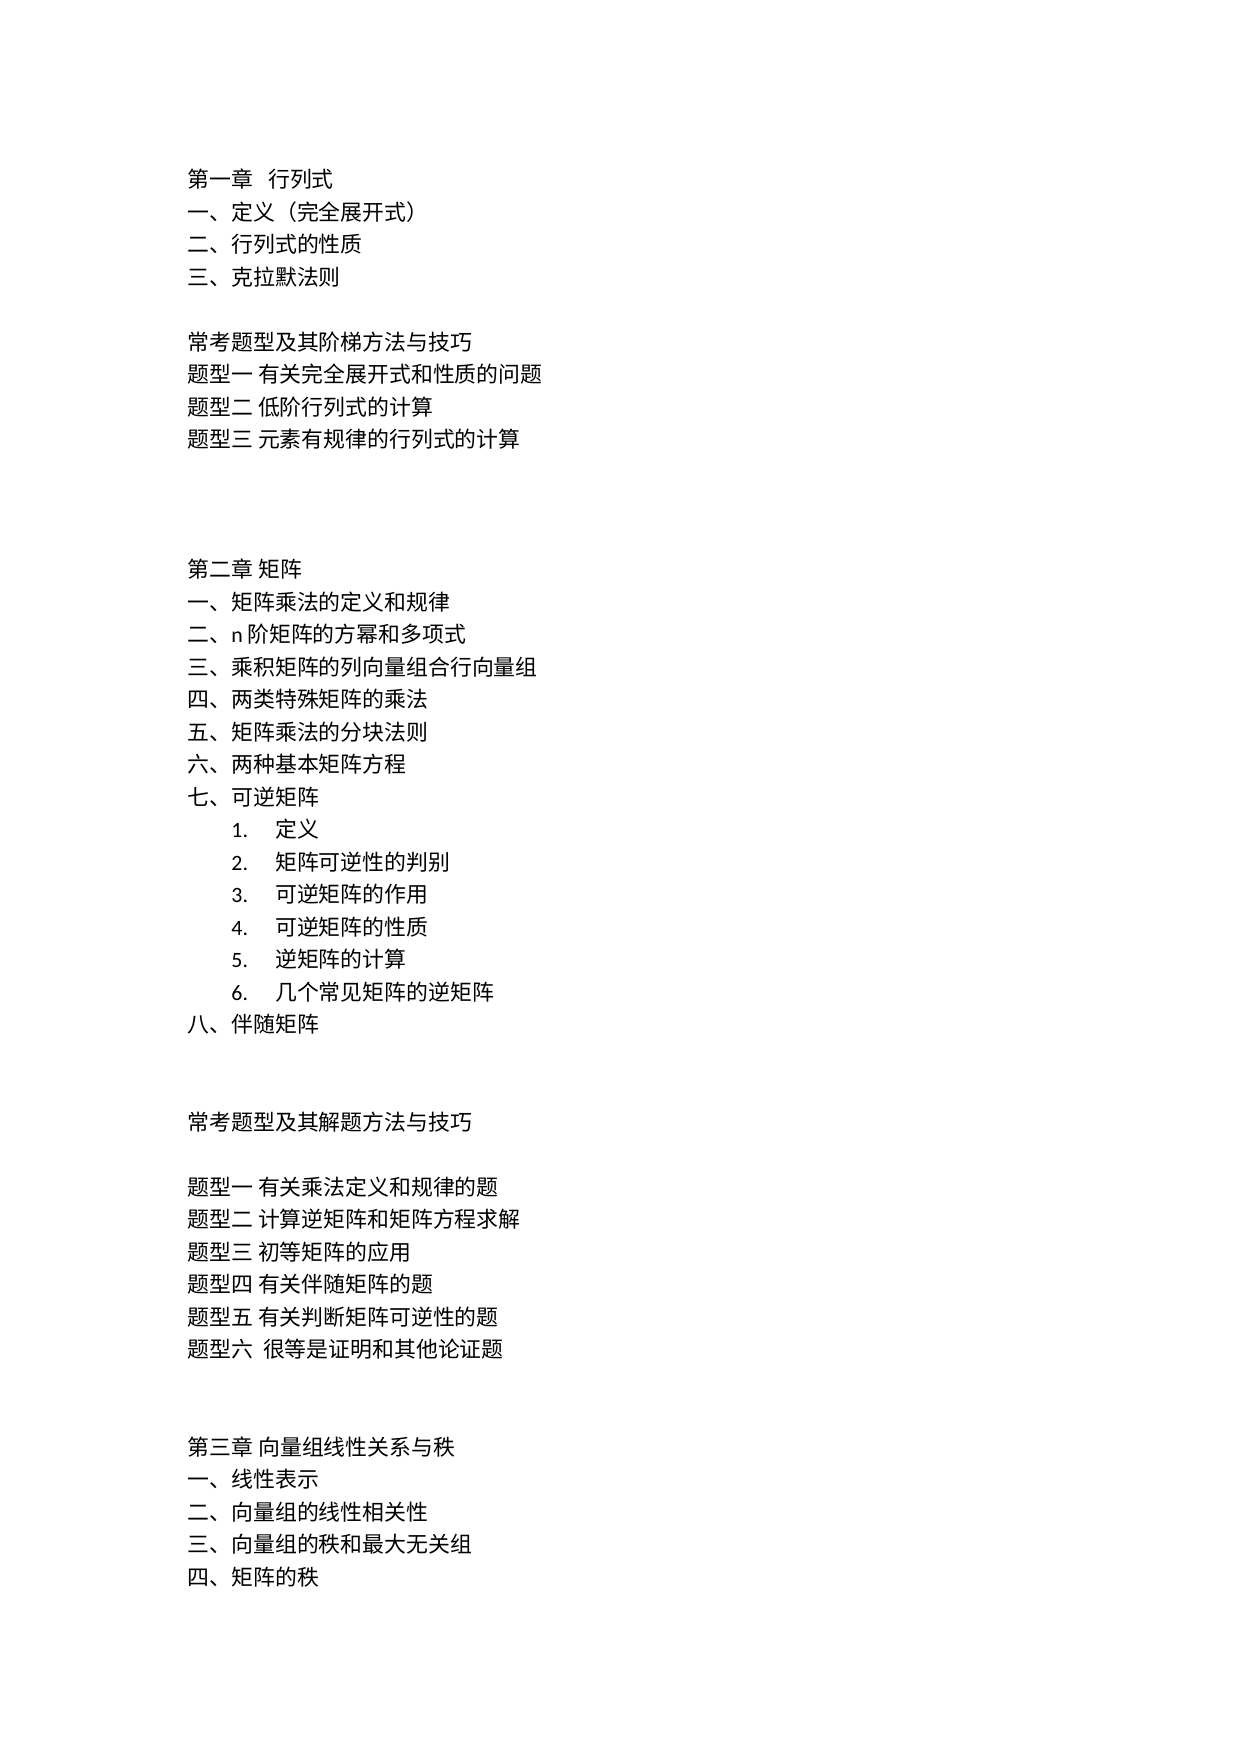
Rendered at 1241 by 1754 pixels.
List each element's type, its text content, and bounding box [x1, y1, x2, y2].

list 向量组的线性相关性 [187, 1494, 1053, 1527]
list 常考题型及其解题方法与技巧 [187, 1104, 1053, 1137]
list 题型二 计算逆矩阵和矩阵方程求解 [187, 1202, 1053, 1234]
list 行列式的性质 [187, 227, 1053, 259]
list 可逆矩阵的作用 [187, 877, 1053, 909]
list 可逆矩阵的性质 [187, 909, 1053, 942]
list 逆矩阵的计算 [187, 942, 1053, 974]
list 题型五 有关判断矩阵可逆性的题 [187, 1299, 1053, 1332]
list 题型一 有关乘法定义和规律的题 [187, 1169, 1053, 1202]
list 矩阵乘法的定义和规律 [187, 584, 1053, 617]
list 向量组的秩和最大无关组 [187, 1527, 1053, 1559]
list 题型二 低阶行列式的计算 [187, 389, 1053, 422]
list 常考题型及其阶梯方法与技巧 [187, 324, 1053, 357]
list 可逆矩阵 [187, 779, 1053, 812]
list 定义 [187, 812, 1053, 844]
list 向量组线性关系与秩 [187, 1429, 1053, 1462]
list 矩阵 [187, 552, 1053, 584]
list 两种基本矩阵方程 [187, 747, 1053, 779]
list 行列式 [187, 162, 1053, 194]
list 题型一 有关完全展开式和性质的问题 [187, 357, 1053, 389]
list 矩阵的秩 [187, 1559, 1053, 1592]
list 矩阵可逆性的判别 [187, 844, 1053, 877]
list 克拉默法则 [187, 259, 1053, 292]
list 题型六 很等是证明和其他论证题 [187, 1332, 1053, 1364]
list 两类特殊矩阵的乘法 [187, 682, 1053, 714]
list 矩阵乘法的分块法则 [187, 714, 1053, 747]
list 定义（完全展开式） [187, 194, 1053, 227]
list 题型四 有关伴随矩阵的题 [187, 1267, 1053, 1299]
list 题型三 初等矩阵的应用 [187, 1234, 1053, 1267]
list 线性表示 [187, 1462, 1053, 1494]
list 乘积矩阵的列向量组合行向量组 [187, 649, 1053, 682]
list 几个常见矩阵的逆矩阵 [187, 974, 1053, 1007]
list n阶矩阵的方幂和多项式 [187, 617, 1053, 649]
list 题型三 元素有规律的行列式的计算 [187, 422, 1053, 454]
list 伴随矩阵 [187, 1007, 1053, 1039]
